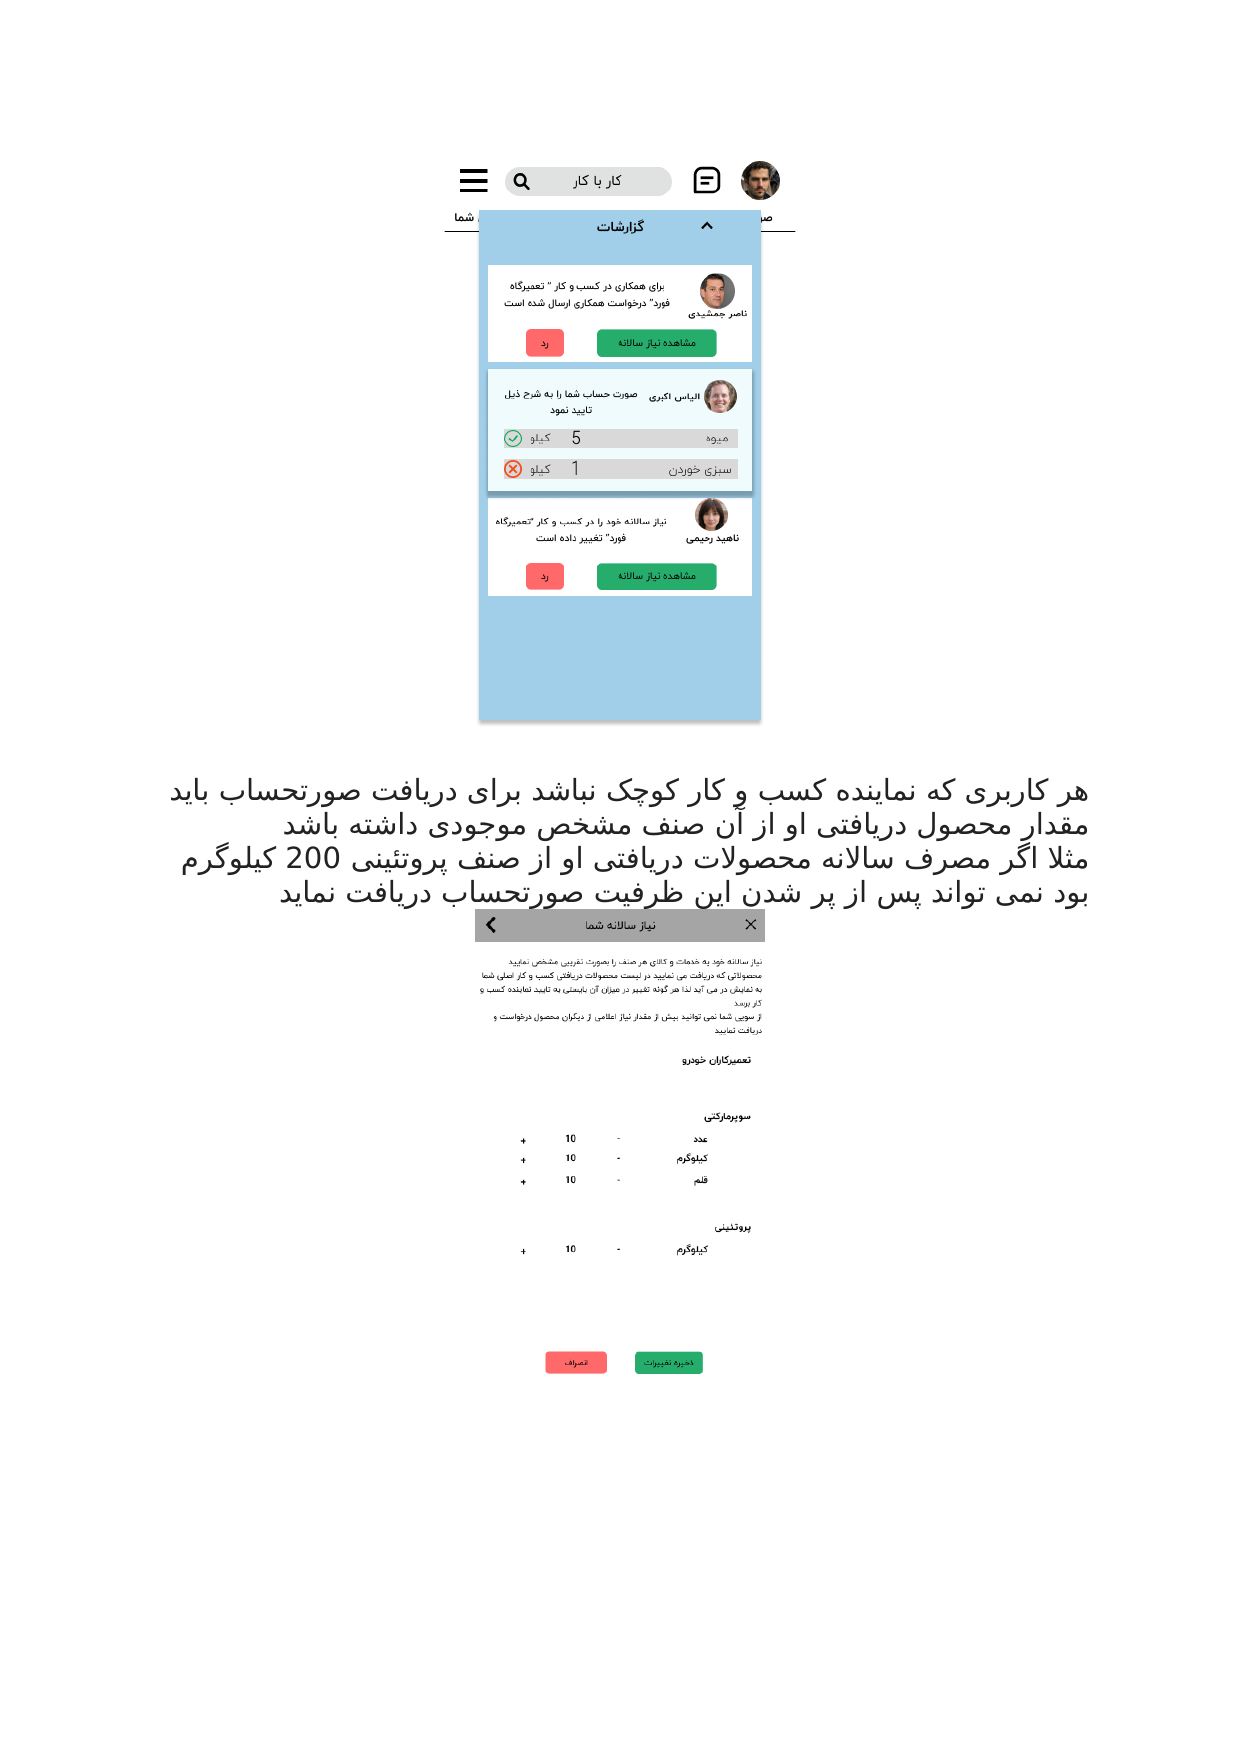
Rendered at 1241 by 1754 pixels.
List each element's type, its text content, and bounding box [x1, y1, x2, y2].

text مثلا اگر مصرف سالانه محصولات دریافتی او از صنف پروتئینی 200 کیلوگرم بود نمی تواند پس از پر شدن این ظرفیت صورتحساب دریافت نماید [150, 842, 1090, 909]
picture [444, 150, 796, 774]
picture [475, 909, 765, 1423]
text هر کاربری که نماینده کسب و کار کوچک نباشد برای دریافت صورتحساب باید مقدار محصول دریافتی او از آن صنف مشخص موجودی داشته باشد [150, 774, 1090, 842]
